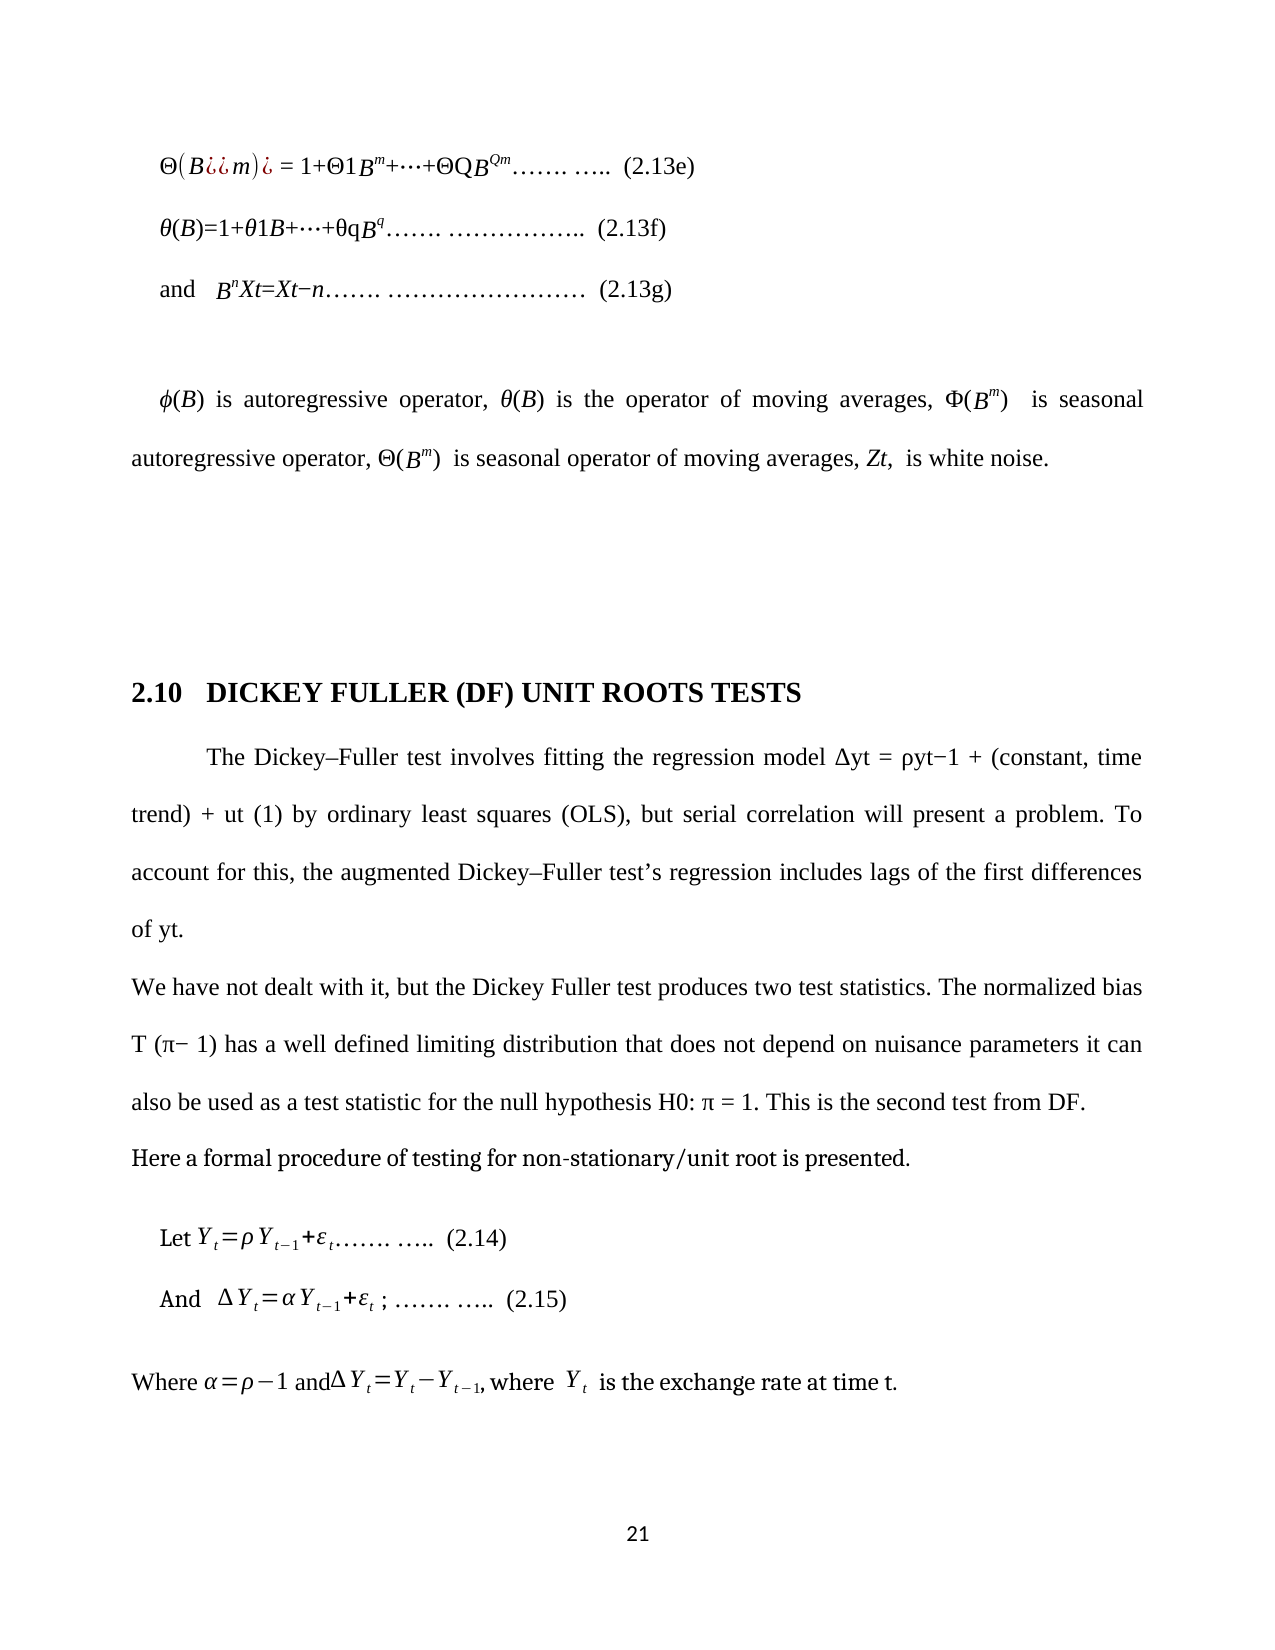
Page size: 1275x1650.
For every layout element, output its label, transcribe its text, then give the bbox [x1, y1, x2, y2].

list And ; ……. ….. (2.15) [131, 1284, 1144, 1315]
text ϕ(B) is autoregressive operator, θ(B) is the operator of moving averages, Φ() is seasonal autoregressive operator, Θ() is seasonal operator of moving averages, Zt, is white noise. [131, 382, 1144, 473]
list Let ……. ….. (2.14) [131, 1223, 1144, 1254]
list Θ = 1+Θ1+⋯+ΘQ……. ….. (2.13e) [131, 150, 1144, 181]
list 2.10 DICKEY FULLER (DF) UNIT ROOTS TESTS [131, 675, 1144, 708]
list The Dickey–Fuller test involves fitting the regression model Δyt = ρyt−1 + (constant, time trend) + ut (1) by ordinary least squares (OLS), but serial correlation will present a problem. To account for this, the augmented Dickey–Fuller test’s regression includes lags of the first differences of yt. [131, 742, 1144, 943]
text Where and, where is the exchange rate at time t. [131, 1365, 1144, 1397]
list We have not dealt with it, but the Dickey Fuller test produces two test statistics. The normalized bias T (π− 1) has a well defined limiting distribution that does not depend on nuisance parameters it can also be used as a test statistic for the null hypothesis H0: π = 1. This is the second test from DF. [131, 972, 1144, 1116]
text Here a formal procedure of testing for non-stationary/unit root is presented. [131, 1144, 1144, 1173]
list θ(B)=1+θ1B+⋯+θq……. …………….. (2.13f) [131, 212, 1144, 243]
list and Xt=Xt−n……. …………………… (2.13g) [131, 273, 1144, 304]
